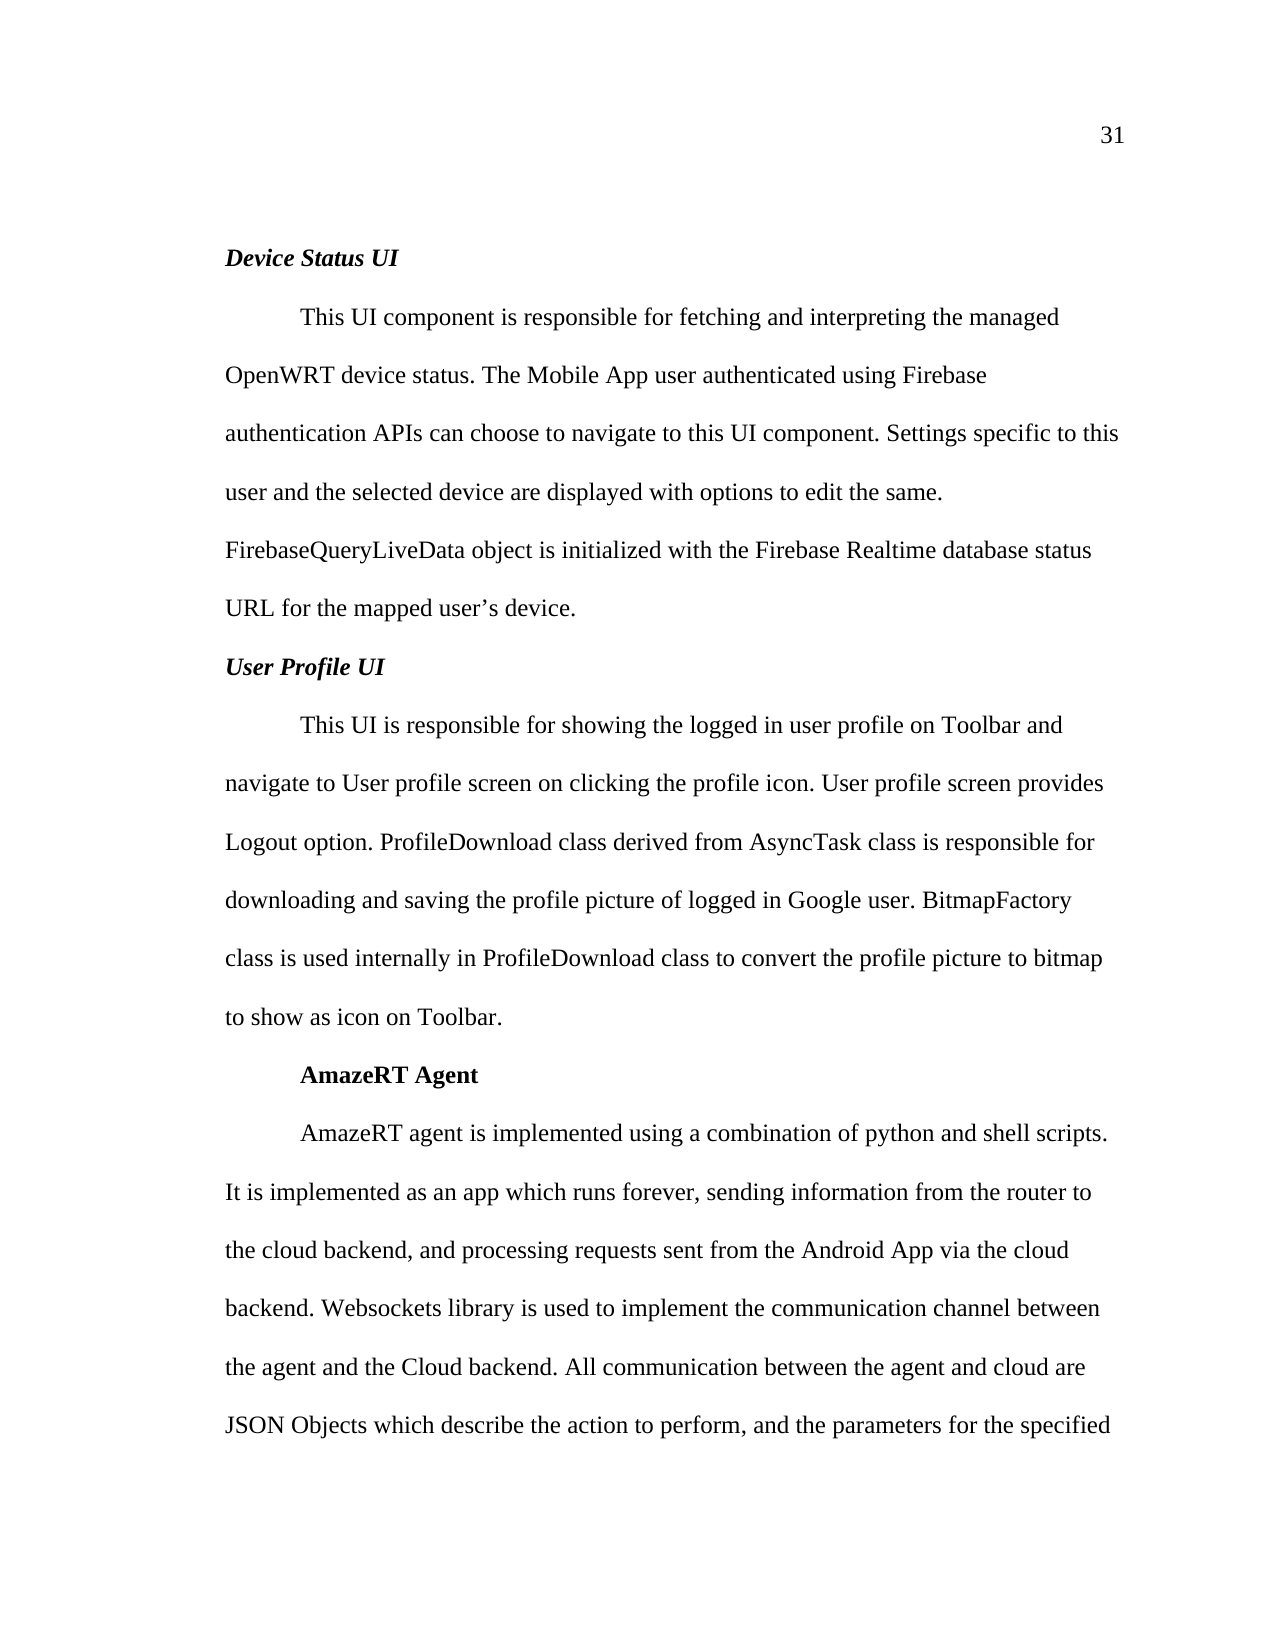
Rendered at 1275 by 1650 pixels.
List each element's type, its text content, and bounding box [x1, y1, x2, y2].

subtitle User Profile UI [225, 628, 1125, 687]
text This UI is responsible for showing the logged in user profile on Toolbar and navigate to User profile screen on clicking the profile icon. User profile screen provides Logout option. ProfileDownload class derived from AsyncTask class is responsible for downloading and saving the profile picture of logged in Google user. BitmapFactory class is used internally in ProfileDownload class to convert the profile picture to bitmap to show as icon on Toolbar. [225, 687, 1125, 1037]
text This UI component is responsible for fetching and interpreting the managed OpenWRT device status. The Mobile App user authenticated using Firebase authentication APIs can choose to navigate to this UI component. Settings specific to this user and the selected device are displayed with options to edit the same. FirebaseQueryLiveData object is initialized with the Firebase Realtime database status URL for the mapped user’s device. [225, 278, 1125, 628]
subtitle AmazeRT Agent [225, 1037, 1125, 1095]
subtitle Device Status UI [225, 220, 1125, 278]
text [225, 1095, 1125, 1445]
